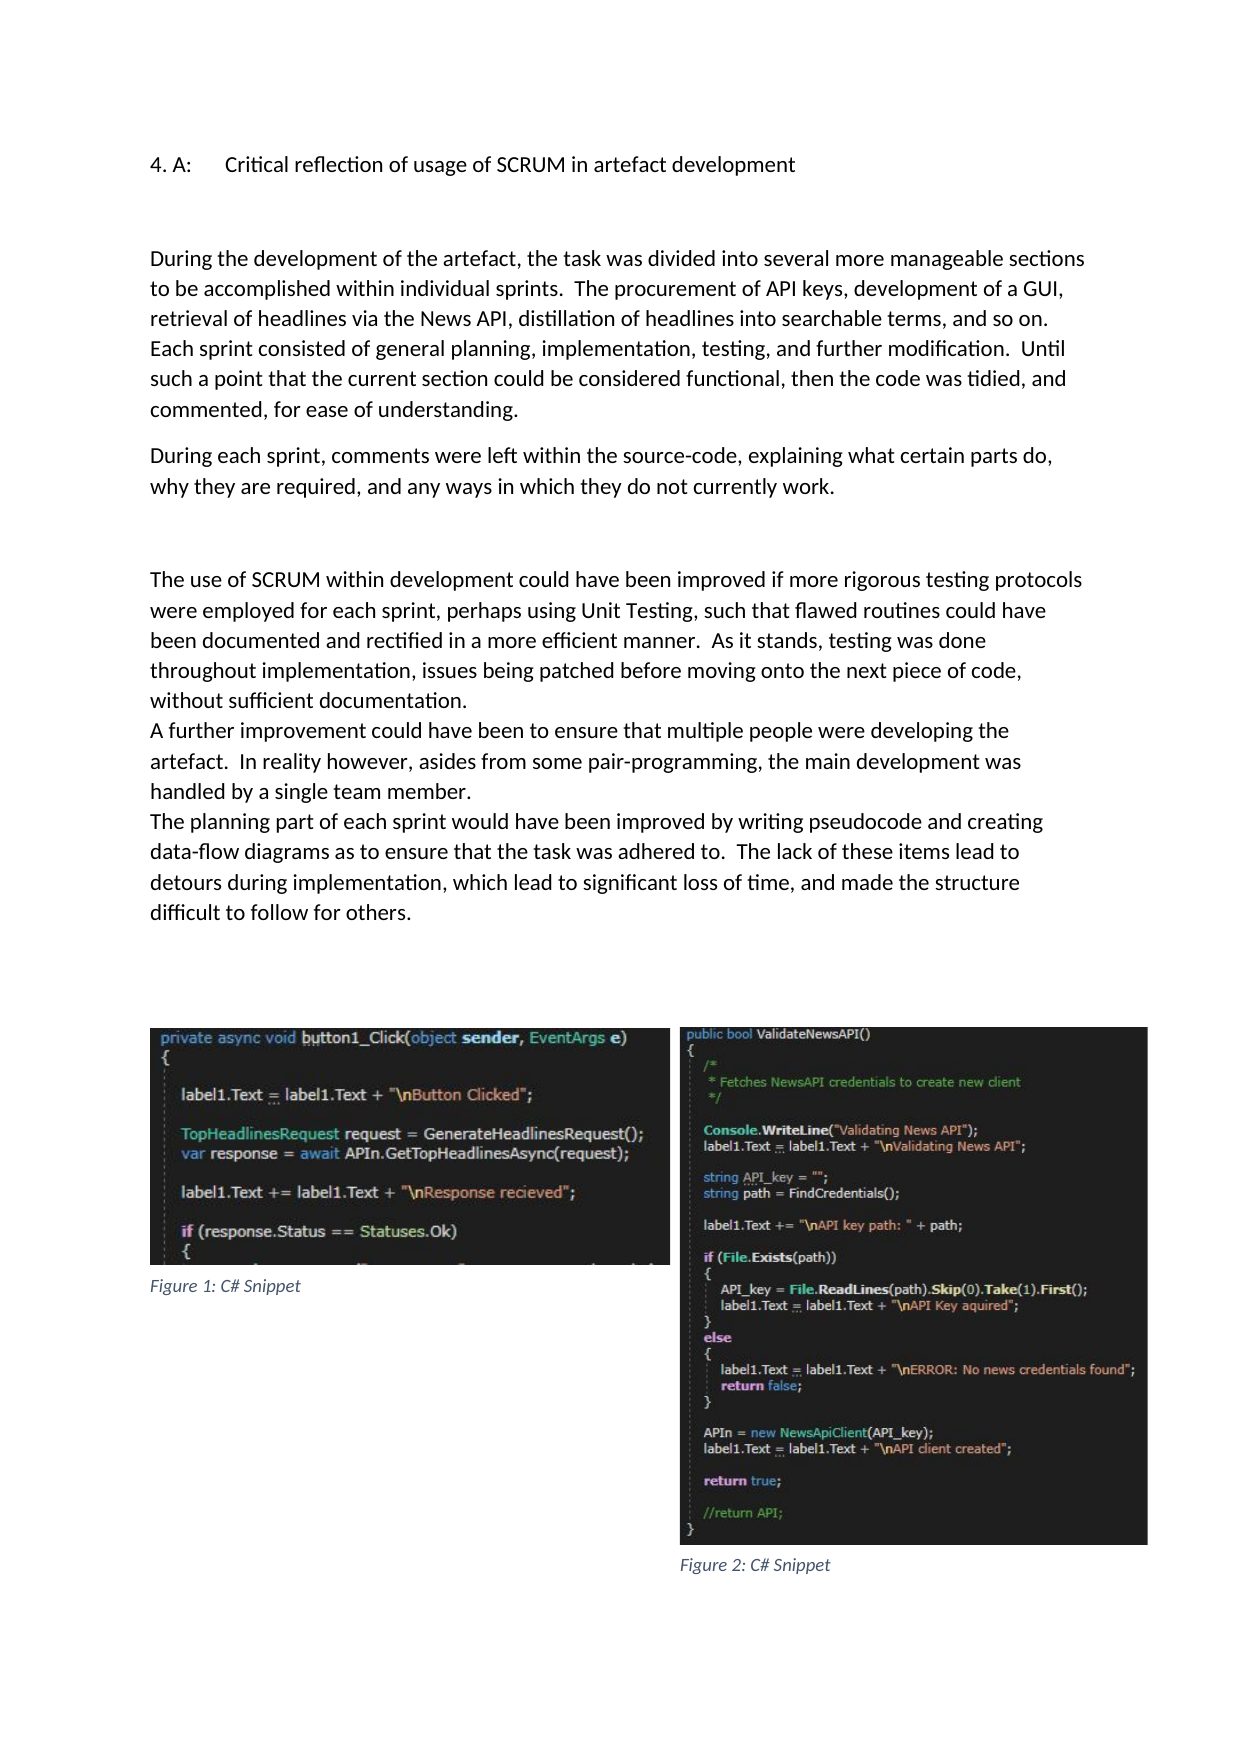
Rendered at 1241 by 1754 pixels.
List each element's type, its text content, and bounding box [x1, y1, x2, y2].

text During each sprint, comments were left within the source-code, explaining what certain parts do, why they are required, and any ways in which they do not currently work. [150, 442, 1090, 500]
picture [150, 1028, 671, 1265]
picture [679, 1027, 1148, 1545]
text The use of SCRUM within development could have been improved if more rigorous testing protocols were employed for each sprint, perhaps using Unit Testing, such that flawed routines could have been documented and rectified in a more efficient manner. As it stands, testing was done throughout implementation, issues being patched before moving onto the next piece of code, without sufficient documentation. A further improvement could have been to ensure that multiple people were developing the artefact. In reality however, asides from some pair-programming, the main development was handled by a single team member. The planning part of each sprint would have been improved by writing pseudocode and creating data-flow diagrams as to ensure that the task was adhered to. The lack of these items lead to detours during implementation, which lead to significant loss of time, and made the structure difficult to follow for others. [150, 566, 1090, 926]
text 4. A: Critical reflection of usage of SCRUM in artefact development [150, 150, 1090, 178]
text During the development of the artefact, the task was divided into several more manageable sections to be accomplished within individual sprints. The procurement of API keys, development of a GUI, retrieval of headlines via the News API, distillation of headlines into searchable terms, and so on. Each sprint consisted of general planning, implementation, testing, and further modification. Until such a point that the current section could be considered functional, then the code was tidied, and commented, for ease of understanding. [150, 244, 1090, 423]
